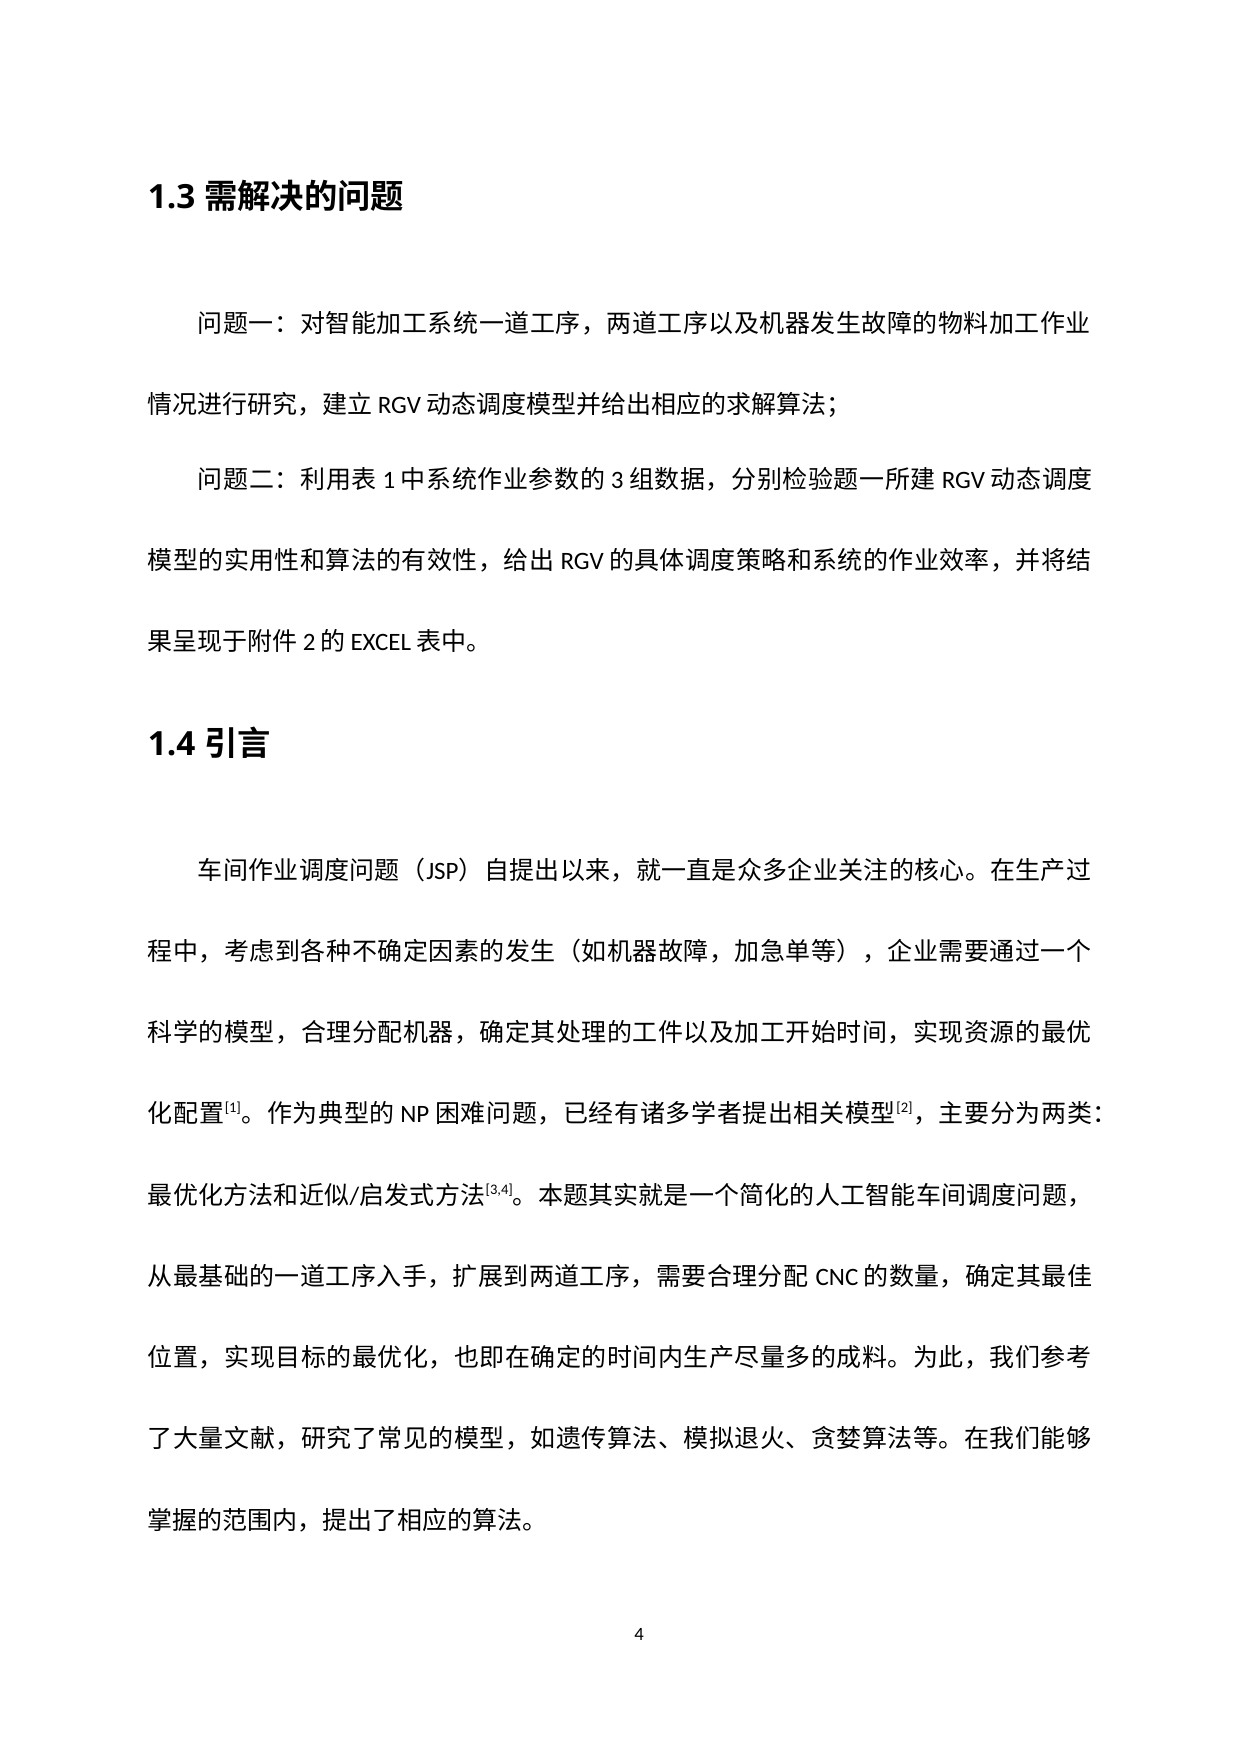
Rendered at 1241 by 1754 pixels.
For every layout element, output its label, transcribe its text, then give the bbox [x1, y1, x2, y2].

subtitle 1.3 需解决的问题 [148, 162, 1092, 227]
text 车间作业调度问题（JSP）自提出以来，就一直是众多企业关注的核心。在生产过程中，考虑到各种不确定因素的发生（如机器故障，加急单等），企业需要通过一个科学的模型，合理分配机器，确定其处理的工件以及加工开始时间，实现资源的最优化配置[1]。作为典型的NP困难问题，已经有诸多学者提出相关模型[2]，主要分为两类：最优化方法和近似/启发式方法[3,4]。本题其实就是一个简化的人工智能车间调度问题，从最基础的一道工序入手，扩展到两道工序，需要合理分配CNC的数量，确定其最佳位置，实现目标的最优化，也即在确定的时间内生产尽量多的成料。为此，我们参考了大量文献，研究了常见的模型，如遗传算法、模拟退火、贪婪算法等。在我们能够掌握的范围内，提出了相应的算法。 [148, 836, 1092, 1551]
text 问题二：利用表1中系统作业参数的3组数据，分别检验题一所建RGV动态调度模型的实用性和算法的有效性，给出RGV的具体调度策略和系统的作业效率，并将结果呈现于附件2的EXCEL表中。 [148, 445, 1092, 672]
subtitle 1.4 引言 [148, 708, 1092, 773]
text 问题一：对智能加工系统一道工序，两道工序以及机器发生故障的物料加工作业情况进行研究，建立RGV动态调度模型并给出相应的求解算法； [148, 289, 1092, 436]
